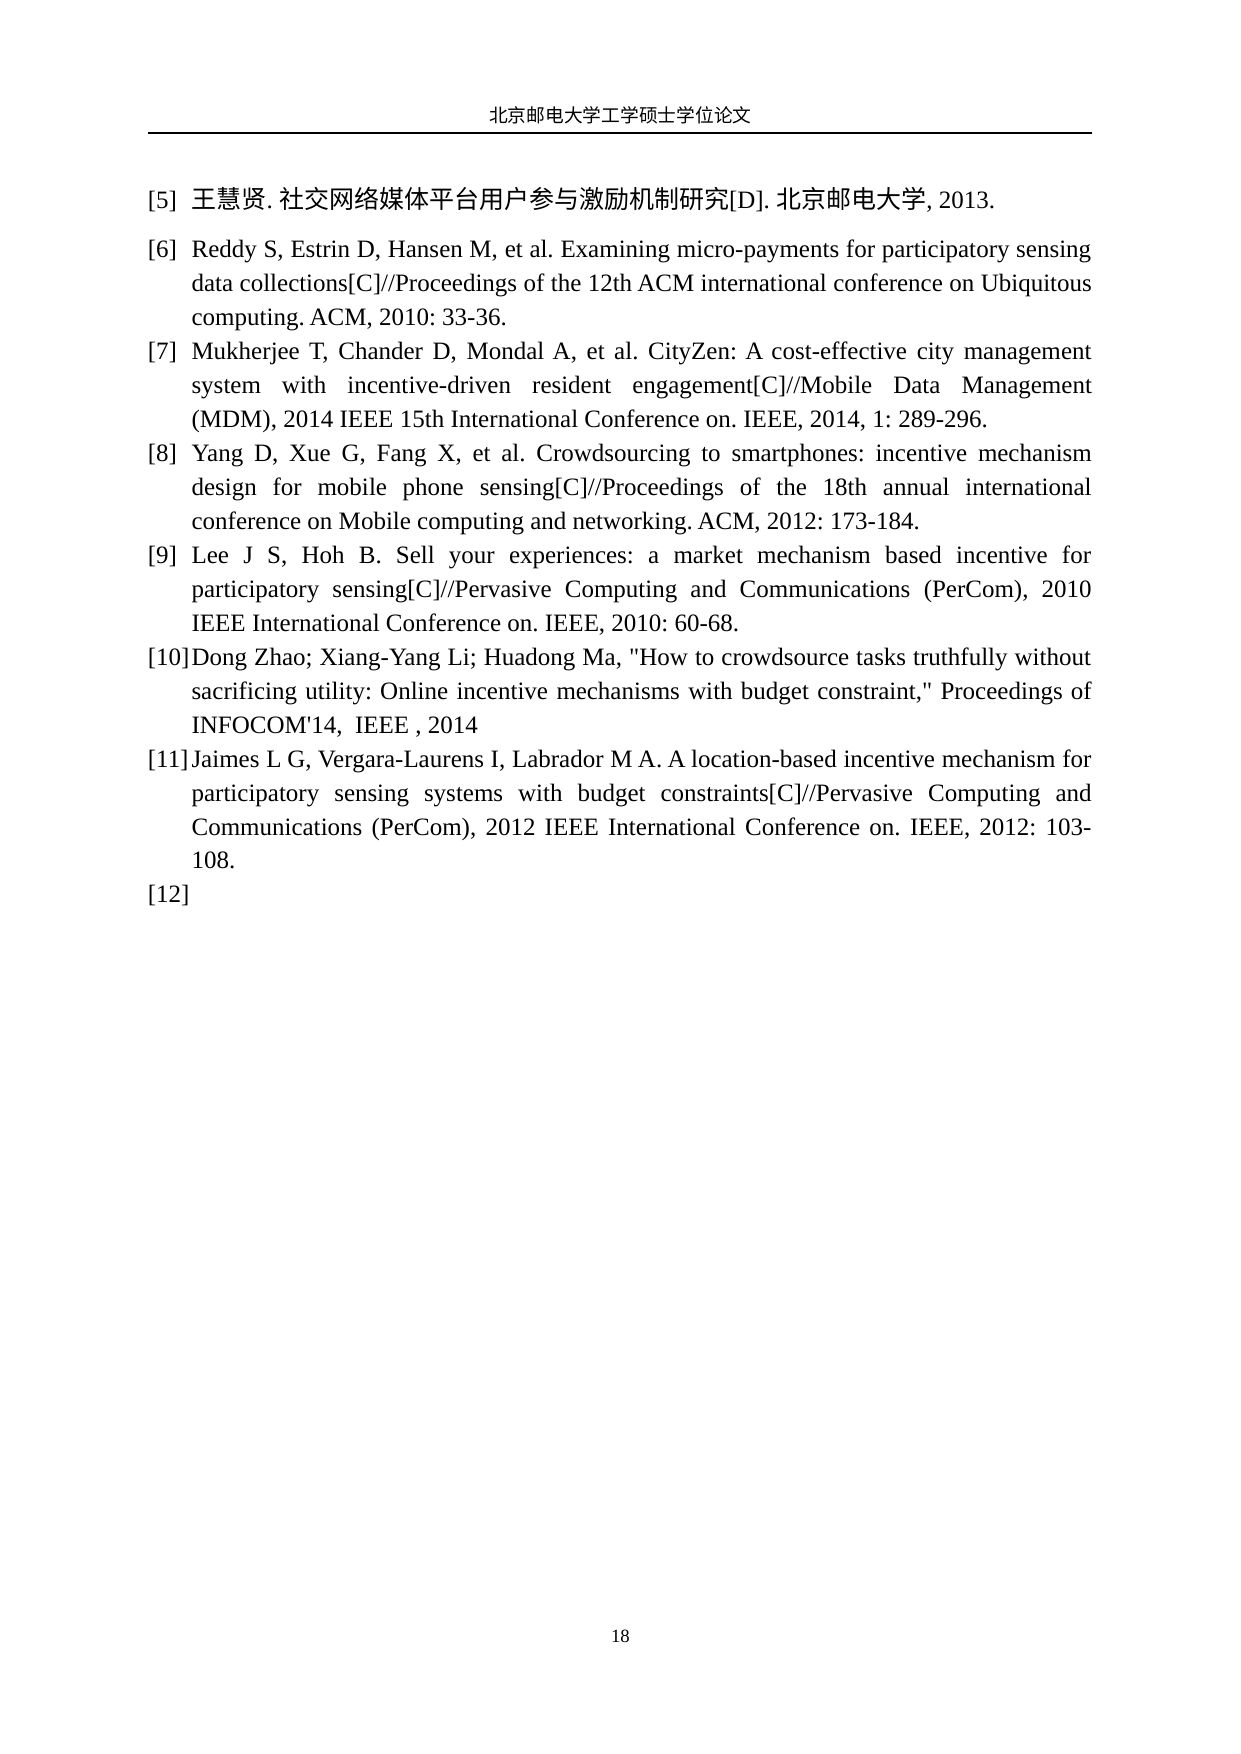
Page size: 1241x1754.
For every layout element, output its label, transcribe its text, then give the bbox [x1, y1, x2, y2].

list Mukherjee T, Chander D, Mondal A, et al. CityZen: A cost-effective city management system with incentive-driven resident engagement[C]//Mobile Data Management (MDM), 2014 IEEE 15th International Conference on. IEEE, 2014, 1: 289-296. [148, 334, 1092, 436]
list Lee J S, Hoh B. Sell your experiences: a market mechanism based incentive for participatory sensing[C]//Pervasive Computing and Communications (PerCom), 2010 IEEE International Conference on. IEEE, 2010: 60-68. [148, 537, 1092, 639]
list Dong Zhao; Xiang-Yang Li; Huadong Ma, "How to crowdsource tasks truthfully without sacrificing utility: Online incentive mechanisms with budget constraint," Proceedings of INFOCOM'14, IEEE , 2014 [148, 639, 1092, 741]
list Jaimes L G, Vergara-Laurens I, Labrador M A. A location-based incentive mechanism for participatory sensing systems with budget constraints[C]//Pervasive Computing and Communications (PerCom), 2012 IEEE International Conference on. IEEE, 2012: 103-108. [148, 741, 1092, 877]
list Reddy S, Estrin D, Hansen M, et al. Examining micro-payments for participatory sensing data collections[C]//Proceedings of the 12th ACM international conference on Ubiquitous computing. ACM, 2010: 33-36. [148, 232, 1092, 334]
list 王慧贤. 社交网络媒体平台用户参与激励机制研究[D]. 北京邮电大学, 2013. [148, 164, 1092, 232]
list Yang D, Xue G, Fang X, et al. Crowdsourcing to smartphones: incentive mechanism design for mobile phone sensing[C]//Proceedings of the 18th annual international conference on Mobile computing and networking. ACM, 2012: 173-184. [148, 436, 1092, 537]
